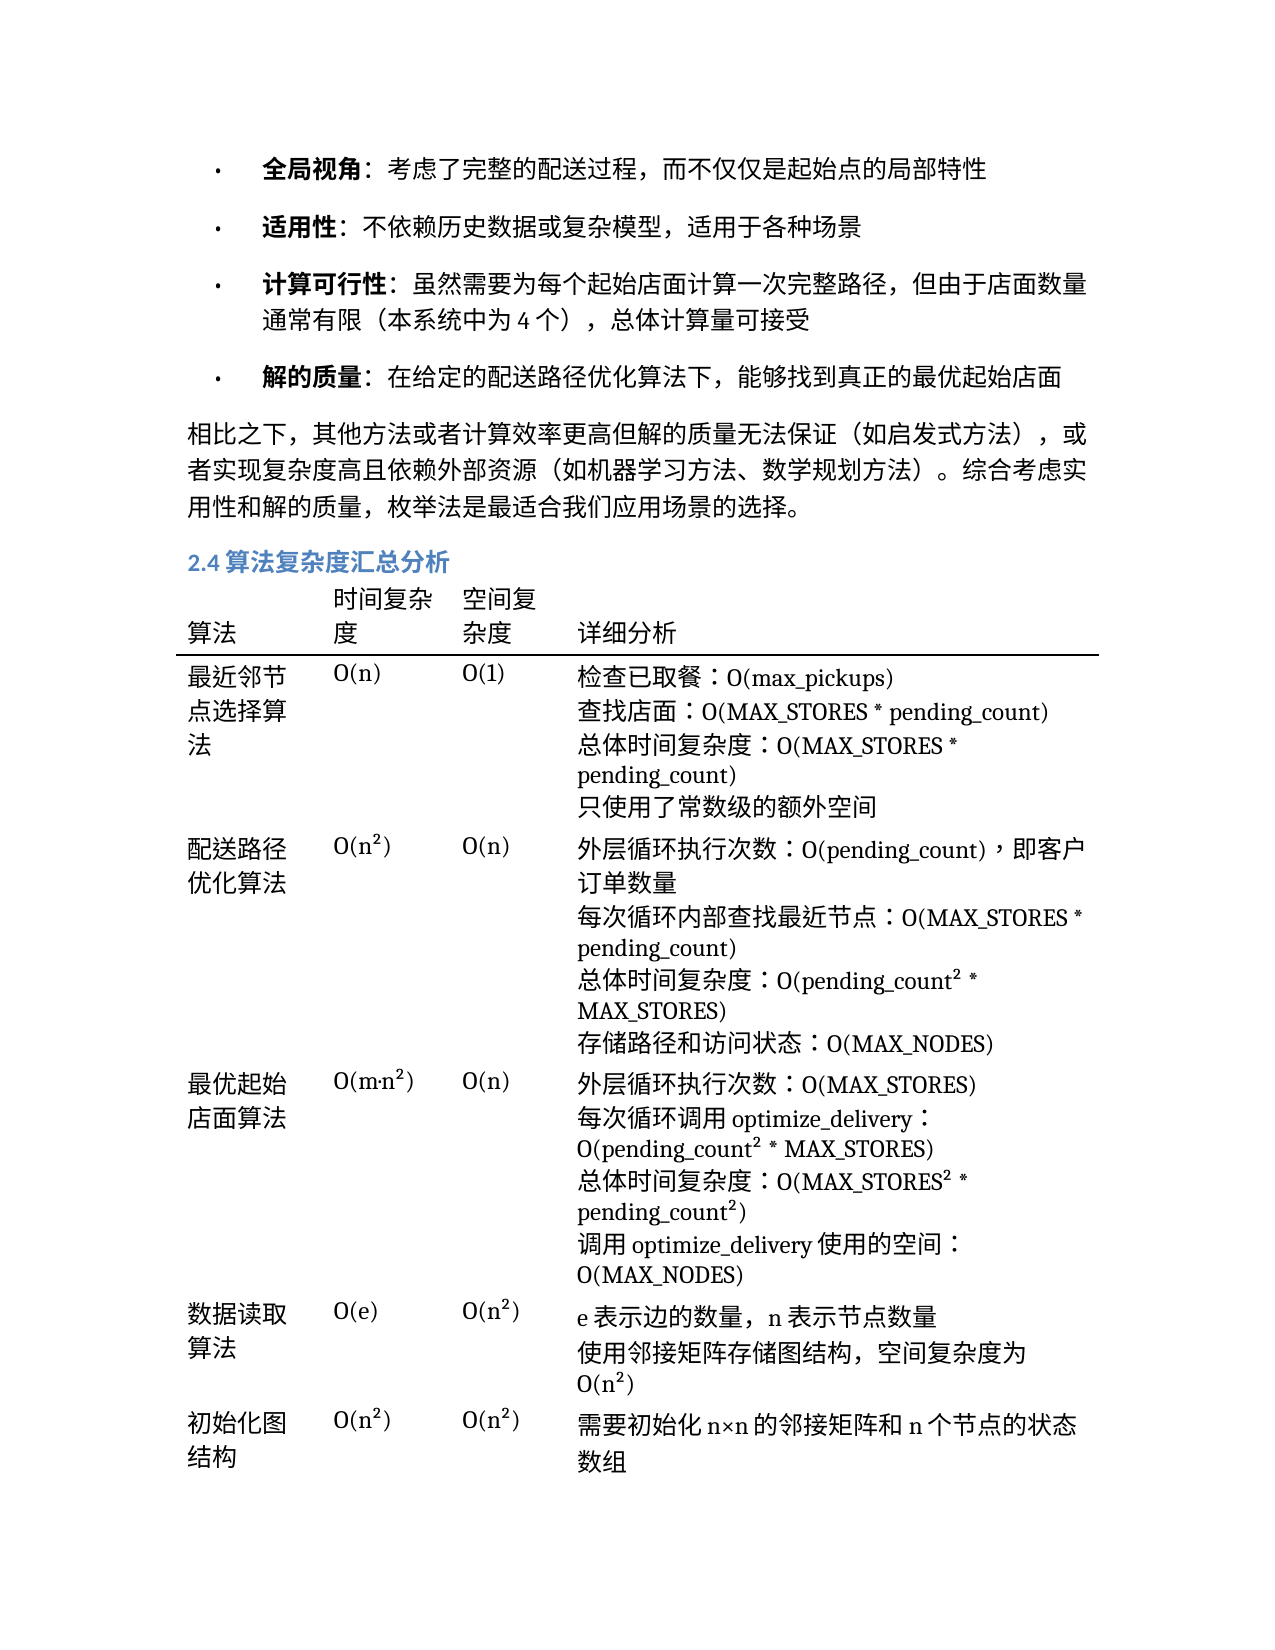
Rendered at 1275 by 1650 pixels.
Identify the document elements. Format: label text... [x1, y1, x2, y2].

table_cell O(n) [451, 828, 566, 1063]
table_cell O(n²) [323, 828, 451, 1063]
table_cell 配送路径优化算法 [176, 828, 322, 1063]
subtitle 2.4 算法复杂度汇总分析 [187, 544, 1087, 578]
table_header 空间复杂度 [451, 578, 566, 654]
table_header 详细分析 [566, 578, 1099, 654]
table_cell 数据读取算法 [176, 1293, 322, 1402]
table_cell O(n) [451, 1063, 566, 1293]
table_header 时间复杂度 [323, 578, 451, 654]
list 解的质量：在给定的配送路径优化算法下，能够找到真正的最优起始店面 [212, 357, 1087, 394]
table_cell O(n²) [323, 1402, 451, 1482]
table_cell O(m·n²) [323, 1063, 451, 1293]
table_cell O(e) [323, 1293, 451, 1402]
table_cell O(1) [451, 656, 566, 828]
list 适用性：不依赖历史数据或复杂模型，适用于各种场景 [212, 207, 1087, 243]
table_cell O(n) [323, 656, 451, 828]
table_header 算法 [176, 578, 322, 654]
list 全局视角：考虑了完整的配送过程，而不仅仅是起始点的局部特性 [212, 150, 1087, 186]
text 相比之下，其他方法或者计算效率更高但解的质量无法保证（如启发式方法），或者实现复杂度高且依赖外部资源（如机器学习方法、数学规划方法）。综合考虑实用性和解的质量，枚举法是最适合我们应用场景的选择。 [187, 414, 1087, 523]
table_cell 检查已取餐：O(max_pickups) 查找店面：O(MAX_STORES * pending_count) 总体时间复杂度：O(MAX_STORES * pending_count) 只使用了常数级的额外空间 [566, 656, 1099, 828]
table_cell 初始化图结构 [176, 1402, 322, 1482]
table_cell O(n²) [451, 1293, 566, 1402]
table_cell 最优起始店面算法 [176, 1063, 322, 1293]
table_cell e表示边的数量，n表示节点数量 使用邻接矩阵存储图结构，空间复杂度为O(n²) [566, 1293, 1099, 1402]
table_cell O(n²) [451, 1402, 566, 1482]
list 计算可行性：虽然需要为每个起始店面计算一次完整路径，但由于店面数量通常有限（本系统中为4个），总体计算量可接受 [212, 264, 1087, 337]
table_cell 需要初始化n×n的邻接矩阵和n个节点的状态数组 [566, 1402, 1099, 1482]
table_cell 外层循环执行次数：O(MAX_STORES) 每次循环调用optimize_delivery：O(pending_count² * MAX_STORES) 总体时间复杂度：O(MAX_STORES² * pending_count²) 调用optimize_delivery使用的空间：O(MAX_NODES) [566, 1063, 1099, 1293]
table_cell 最近邻节点选择算法 [176, 656, 322, 828]
table_cell 外层循环执行次数：O(pending_count)，即客户订单数量 每次循环内部查找最近节点：O(MAX_STORES * pending_count) 总体时间复杂度：O(pending_count² * MAX_STORES) 存储路径和访问状态：O(MAX_NODES) [566, 828, 1099, 1063]
